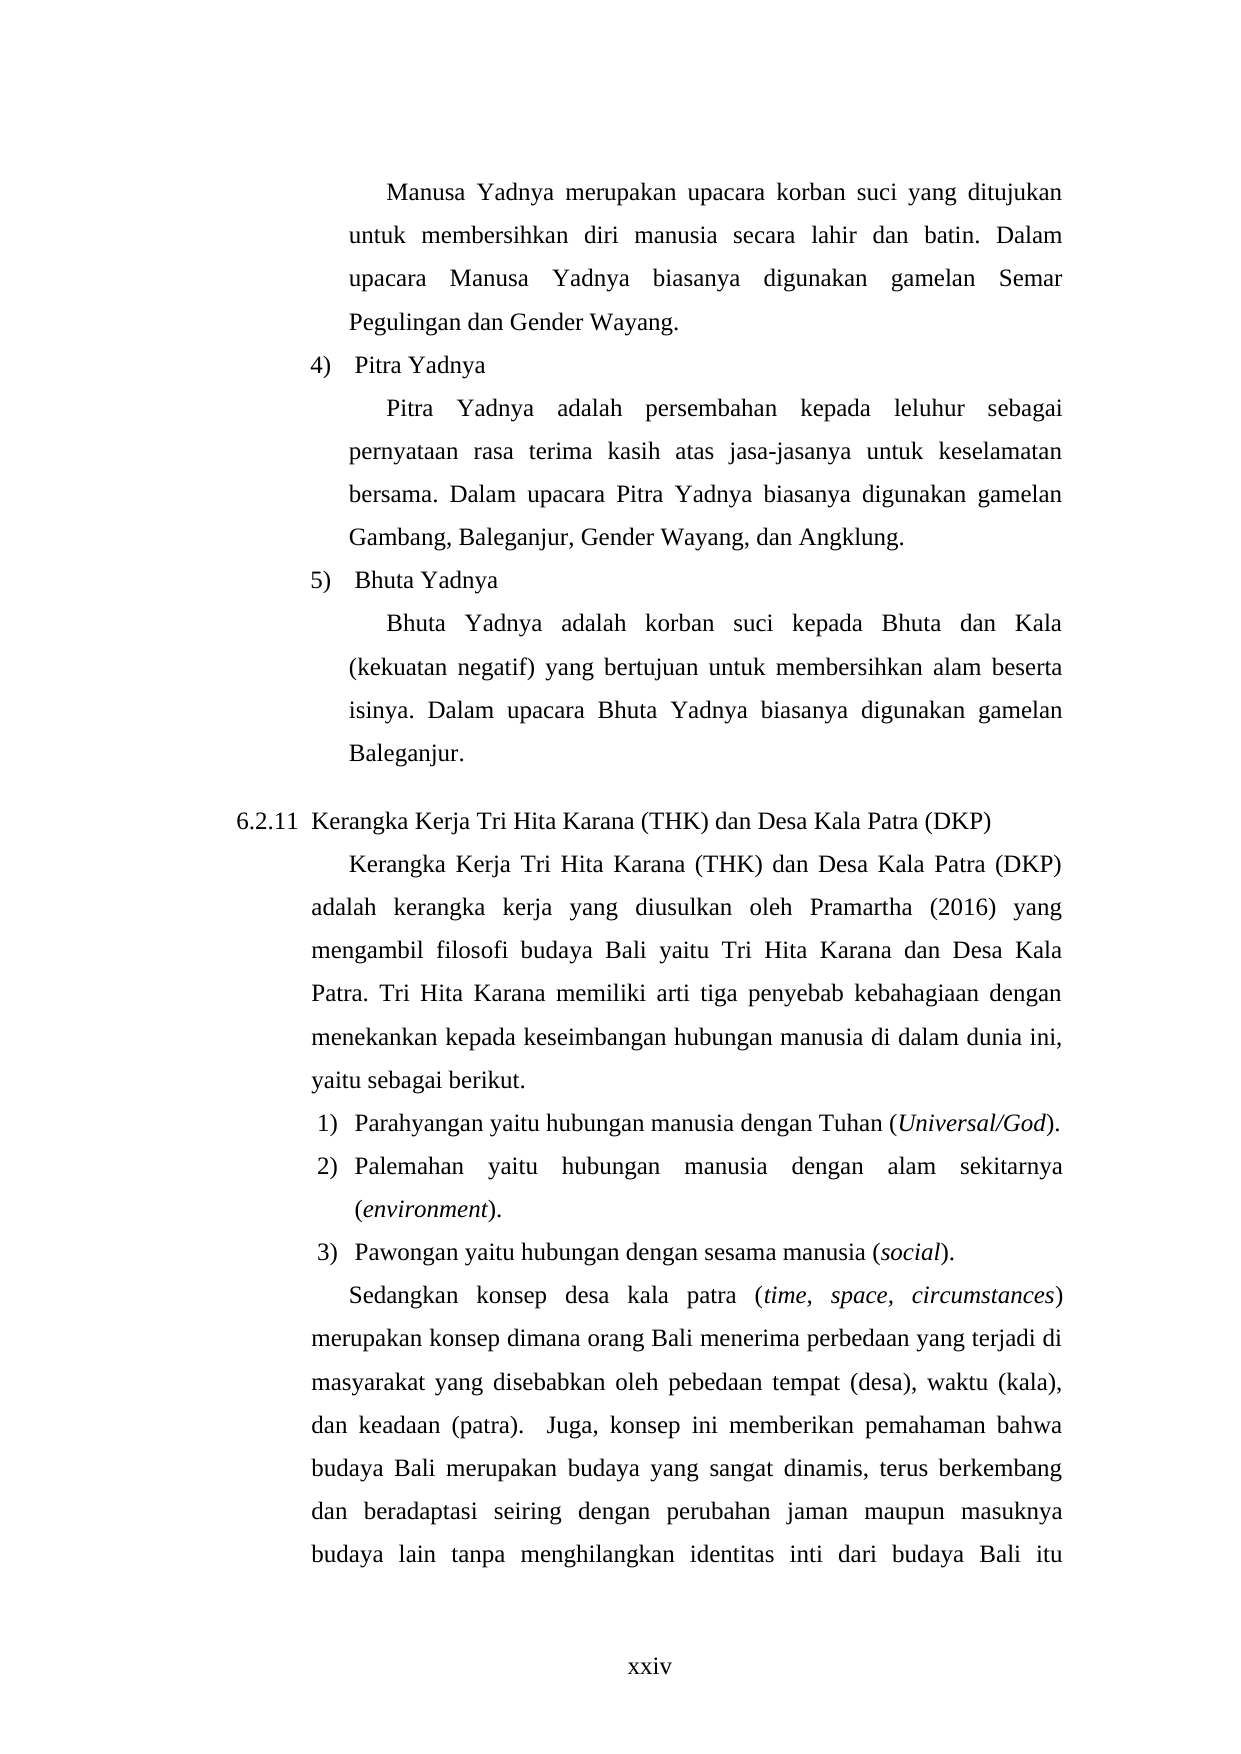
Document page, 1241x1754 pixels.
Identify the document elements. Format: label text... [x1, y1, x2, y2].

subtitle Kerangka Kerja Tri Hita Karana (THK) dan Desa Kala Patra (DKP) [236, 806, 1063, 835]
list Pitra Yadnya [310, 350, 1063, 378]
text Kerangka Kerja Tri Hita Karana (THK) dan Desa Kala Patra (DKP) adalah kerangka kerja yang diusulkan oleh Pramartha (2016) yang mengambil filosofi budaya Bali yaitu Tri Hita Karana dan Desa Kala Patra. Tri Hita Karana memiliki arti tiga penyebab kebahagiaan dengan menekankan kepada keseimbangan hubungan manusia di dalam dunia ini, yaitu sebagai berikut. [311, 849, 1063, 1093]
list Parahyangan yaitu hubungan manusia dengan Tuhan (Universal/God). [317, 1108, 1063, 1137]
text Manusa Yadnya merupakan upacara korban suci yang ditujukan untuk membersihkan diri manusia secara lahir dan batin. Dalam upacara Manusa Yadnya biasanya digunakan gamelan Semar Pegulingan dan Gender Wayang. [349, 177, 1063, 335]
list Bhuta Yadnya [310, 565, 1063, 594]
list Palemahan yaitu hubungan manusia dengan alam sekitarnya (environment). [317, 1151, 1063, 1223]
text Bhuta Yadnya adalah korban suci kepada Bhuta dan Kala (kekuatan negatif) yang bertujuan untuk membersihkan alam beserta isinya. Dalam upacara Bhuta Yadnya biasanya digunakan gamelan Baleganjur. [349, 608, 1063, 767]
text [311, 1280, 1063, 1568]
text Pitra Yadnya adalah persembahan kepada leluhur sebagai pernyataan rasa terima kasih atas jasa-jasanya untuk keselamatan bersama. Dalam upacara Pitra Yadnya biasanya digunakan gamelan Gambang, Baleganjur, Gender Wayang, dan Angklung. [349, 393, 1063, 551]
list Pawongan yaitu hubungan dengan sesama manusia (social). [317, 1237, 1063, 1266]
